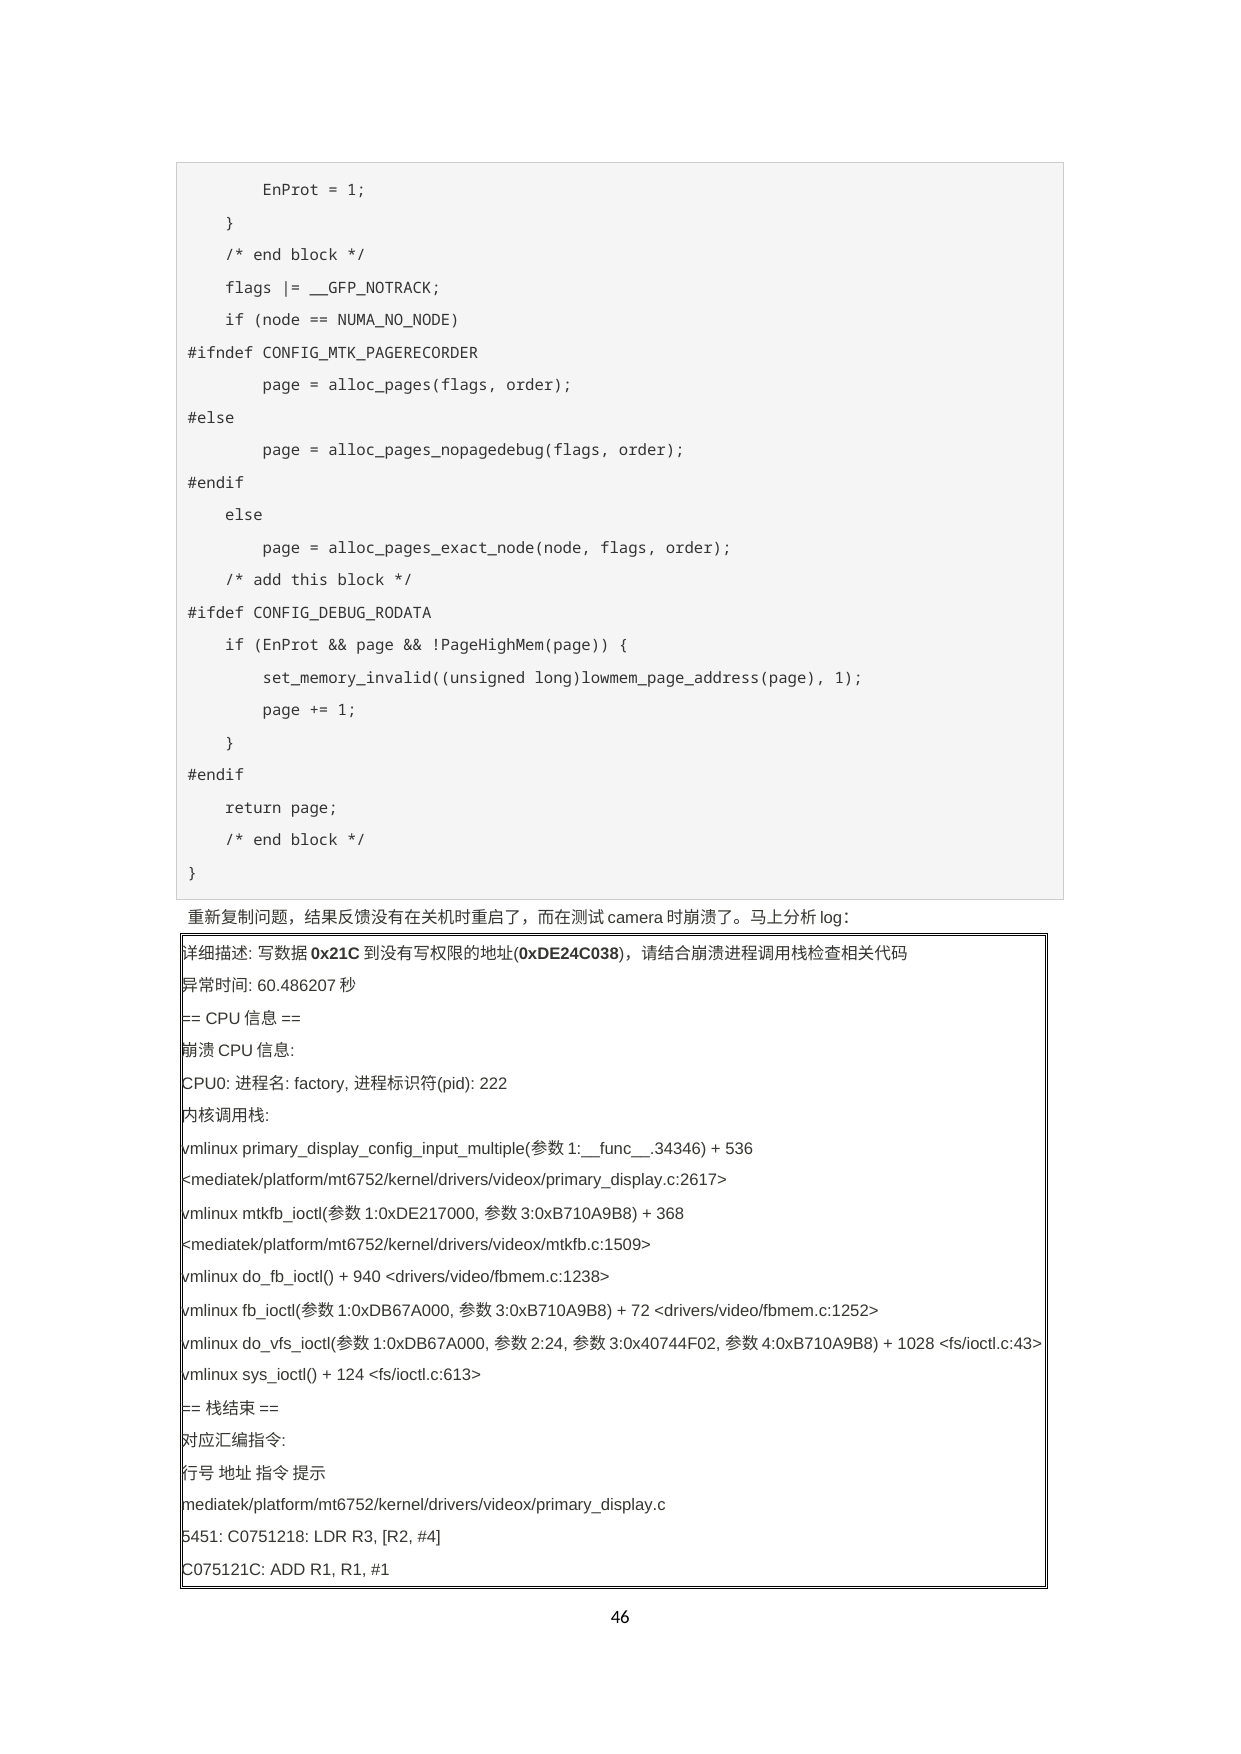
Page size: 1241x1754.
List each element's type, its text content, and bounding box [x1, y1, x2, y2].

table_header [183, 936, 1045, 1586]
text 重新复制问题，结果反馈没有在关机时重启了，而在测试camera时崩溃了。马上分析log： [187, 900, 1053, 932]
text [177, 163, 1063, 899]
